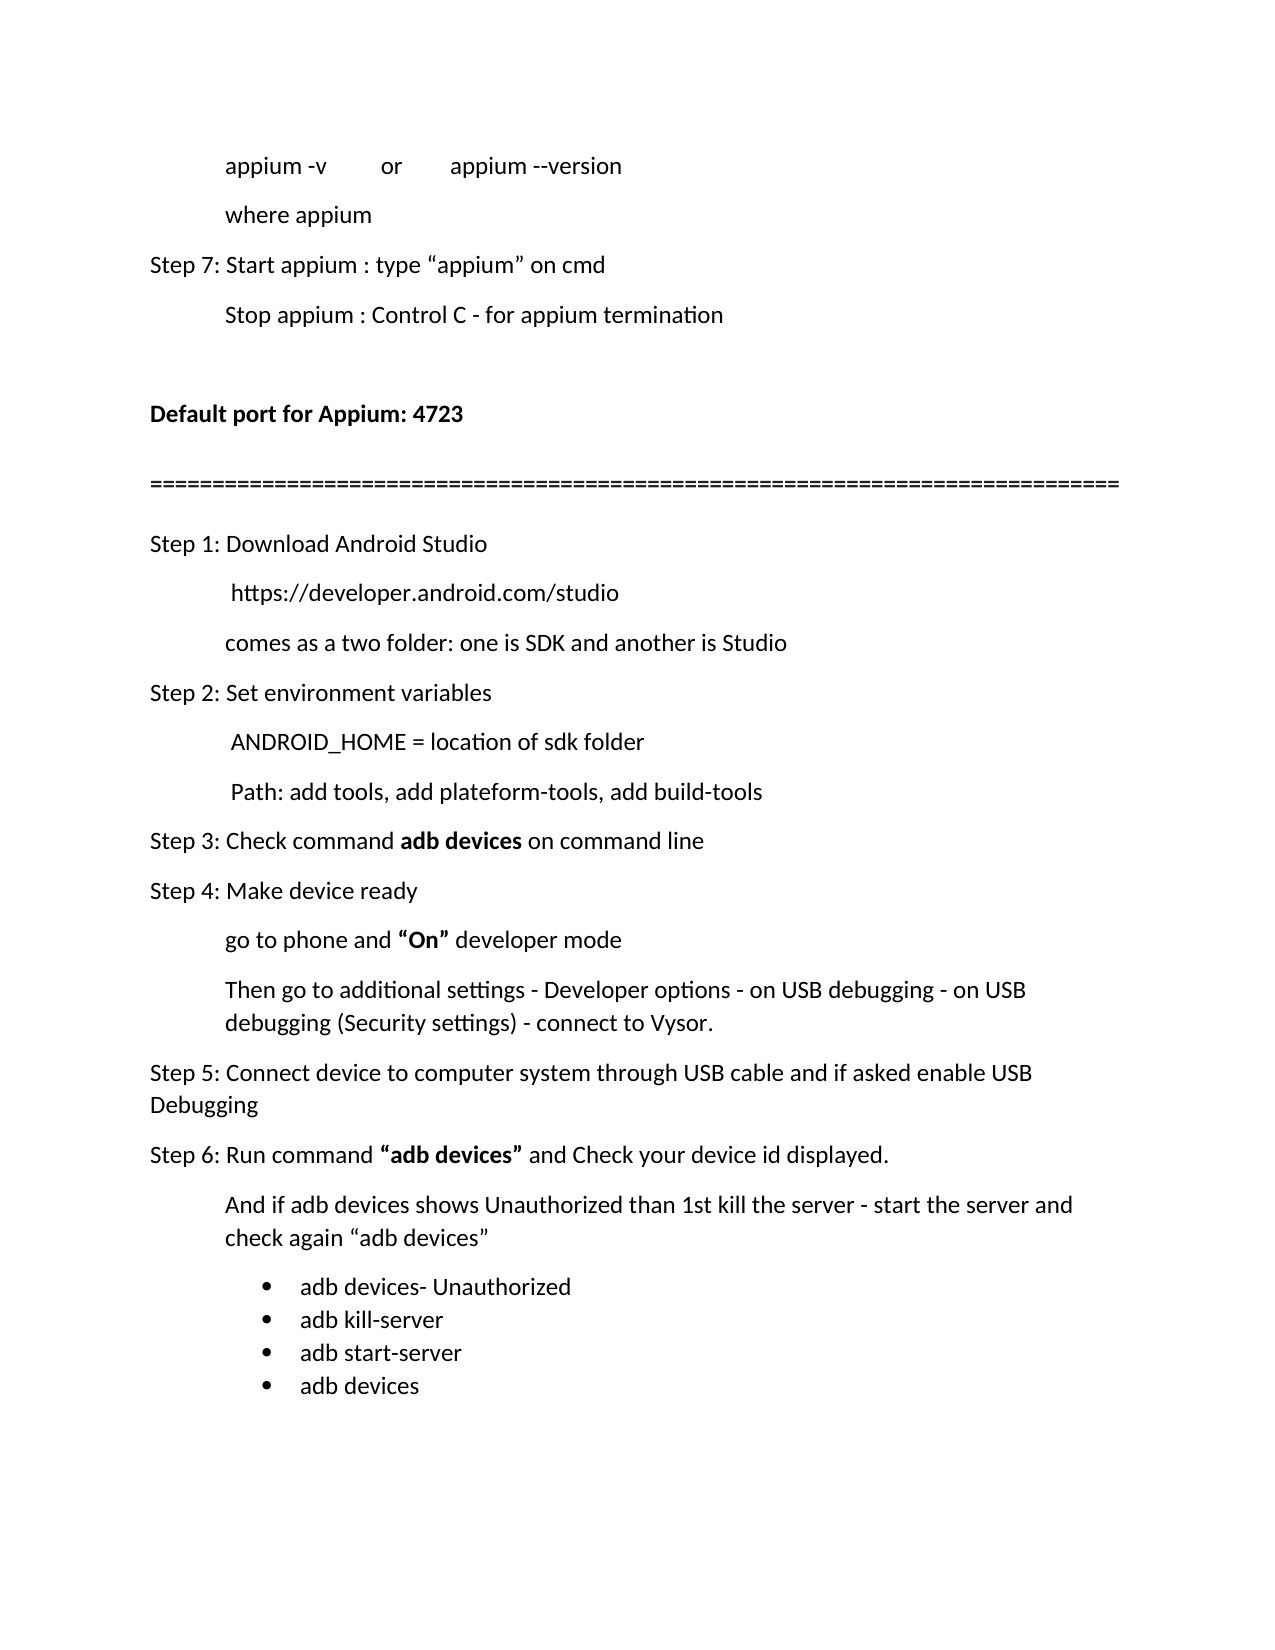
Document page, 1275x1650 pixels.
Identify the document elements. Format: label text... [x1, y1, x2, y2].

text ============================================================================== [150, 460, 1125, 499]
text ANDROID_HOME = location of sdk folder [225, 726, 1125, 757]
text Step 3: Check command adb devices on command line [150, 825, 1125, 856]
text Step 1: Download Android Studio [150, 528, 1125, 558]
text Step 6: Run command “adb devices” and Check your device id displayed. [150, 1139, 1125, 1170]
text Step 7: Start appium : type “appium” on cmd [150, 249, 1125, 280]
text comes as a two folder: one is SDK and another is Studio [225, 627, 1125, 658]
text Then go to additional settings - Developer options - on USB debugging - on USB debugging (Security settings) - connect to Vysor. [225, 974, 1125, 1038]
text Path: add tools, add plateform-tools, add build-tools [225, 776, 1125, 806]
text where appium [150, 199, 1125, 230]
text appium -v or appium --version [150, 150, 1125, 181]
text https://developer.android.com/studio [225, 577, 1125, 608]
text Default port for Appium: 4723 [150, 398, 1125, 428]
text go to phone and “On” developer mode [225, 924, 1125, 955]
list adb devices [262, 1370, 1125, 1401]
list adb start-server [262, 1337, 1125, 1368]
list adb kill-server [262, 1304, 1125, 1335]
text Step 4: Make device ready [150, 875, 1125, 906]
list adb devices- Unauthorized [262, 1271, 1125, 1302]
text Step 5: Connect device to computer system through USB cable and if asked enable USB Debugging [150, 1057, 1125, 1120]
text And if adb devices shows Unauthorized than 1st kill the server - start the server and check again “adb devices” [225, 1189, 1125, 1252]
text Step 2: Set environment variables [150, 677, 1125, 707]
text Stop appium : Control C - for appium termination [150, 299, 1125, 329]
